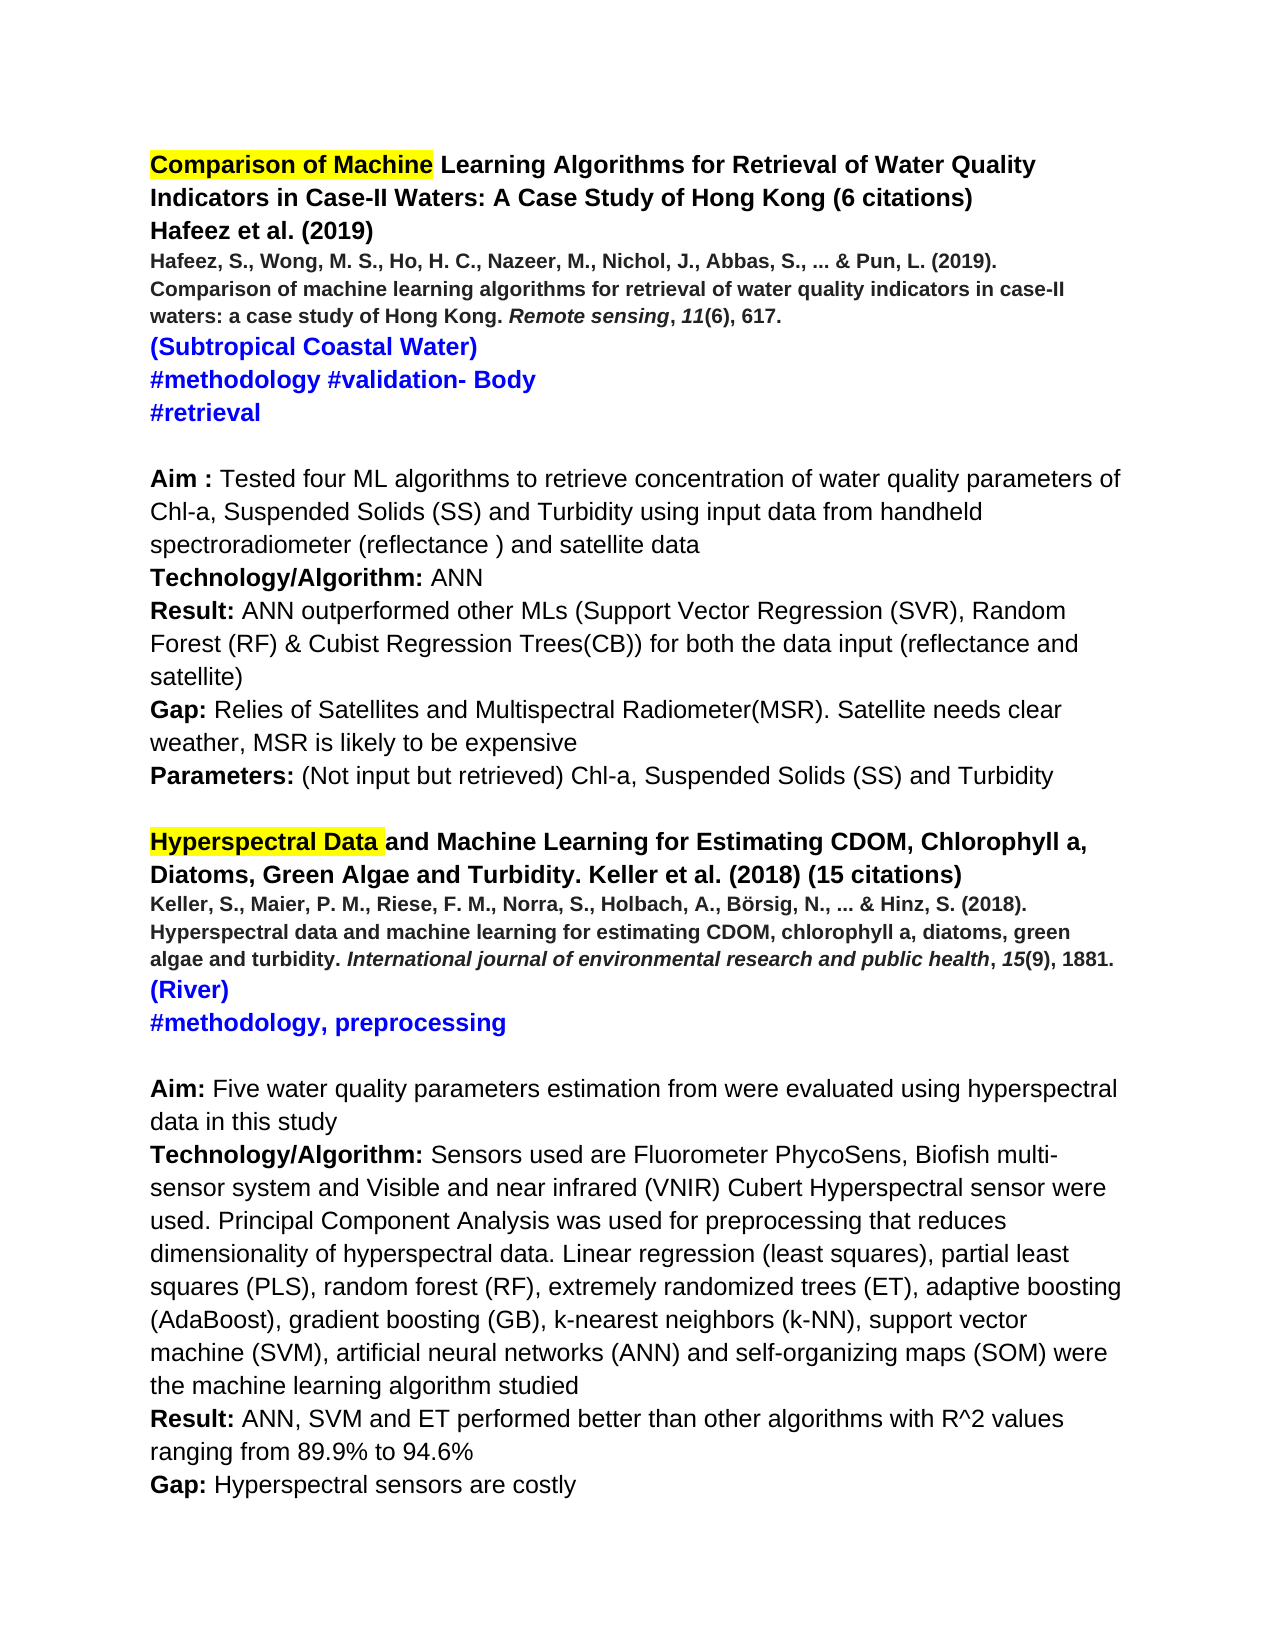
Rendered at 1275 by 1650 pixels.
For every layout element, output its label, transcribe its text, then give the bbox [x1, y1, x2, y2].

text Technology/Algorithm: ANN [150, 563, 1125, 591]
text Gap: Hyperspectral sensors are costly [150, 1470, 1125, 1499]
text Hafeez, S., Wong, M. S., Ho, H. C., Nazeer, M., Nichol, J., Abbas, S., ... & Pun, L. (2019). Comparison of machine learning algorithms for retrieval of water quality indicators in case-II waters: a case study of Hong Kong. Remote sensing, 11(6), 617. [150, 249, 1125, 328]
text Technology/Algorithm: Sensors used are Fluorometer PhycoSens, Biofish multi-sensor system and Visible and near infrared (VNIR) Cubert Hyperspectral sensor were used. Principal Component Analysis was used for preprocessing that reduces dimensionality of hyperspectral data. Linear regression (least squares), partial least squares (PLS), random forest (RF), extremely randomized trees (ET), adaptive boosting (AdaBoost), gradient boosting (GB), k-nearest neighbors (k-NN), support vector machine (SVM), artificial neural networks (ANN) and self-organizing maps (SOM) were the machine learning algorithm studied [150, 1140, 1125, 1400]
text Aim : Tested four ML algorithms to retrieve concentration of water quality parameters of Chl-a, Suspended Solids (SS) and Turbidity using input data from handheld spectroradiometer (reflectance ) and satellite data [150, 431, 1125, 558]
text Comparison of Machine Learning Algorithms for Retrieval of Water Quality Indicators in Case-II Waters: A Case Study of Hong Kong (6 citations) Hafeez et al. (2019) [150, 150, 1125, 245]
text (Subtropical Coastal Water) [150, 332, 1125, 360]
text #retrieval [150, 398, 1125, 426]
text (River) #methodology, preprocessing [150, 975, 1125, 1036]
text Result: ANN outperformed other MLs (Support Vector Regression (SVR), Random Forest (RF) & Cubist Regression Trees(CB)) for both the data input (reflectance and satellite) [150, 596, 1125, 691]
text Hyperspectral Data and Machine Learning for Estimating CDOM, Chlorophyll a, Diatoms, Green Algae and Turbidity. Keller et al. (2018) (15 citations) Keller, S., Maier, P. M., Riese, F. M., Norra, S., Holbach, A., Börsig, N., ... & Hinz, S. (2018). Hyperspectral data and machine learning for estimating CDOM, chlorophyll a, diatoms, green algae and turbidity. International journal of environmental research and public health, 15(9), 1881. [150, 827, 1125, 971]
text Parameters: (Not input but retrieved) Chl-a, Suspended Solids (SS) and Turbidity [150, 761, 1125, 789]
text #methodology #validation- Body [150, 364, 1125, 393]
text Gap: Relies of Satellites and Multispectral Radiometer(MSR). Satellite needs clear weather, MSR is likely to be expensive [150, 695, 1125, 757]
text Result: ANN, SVM and ET performed better than other algorithms with R^2 values ranging from 89.9% to 94.6% [150, 1404, 1125, 1466]
text Aim: Five water quality parameters estimation from were evaluated using hyperspectral data in this study [150, 1074, 1125, 1136]
